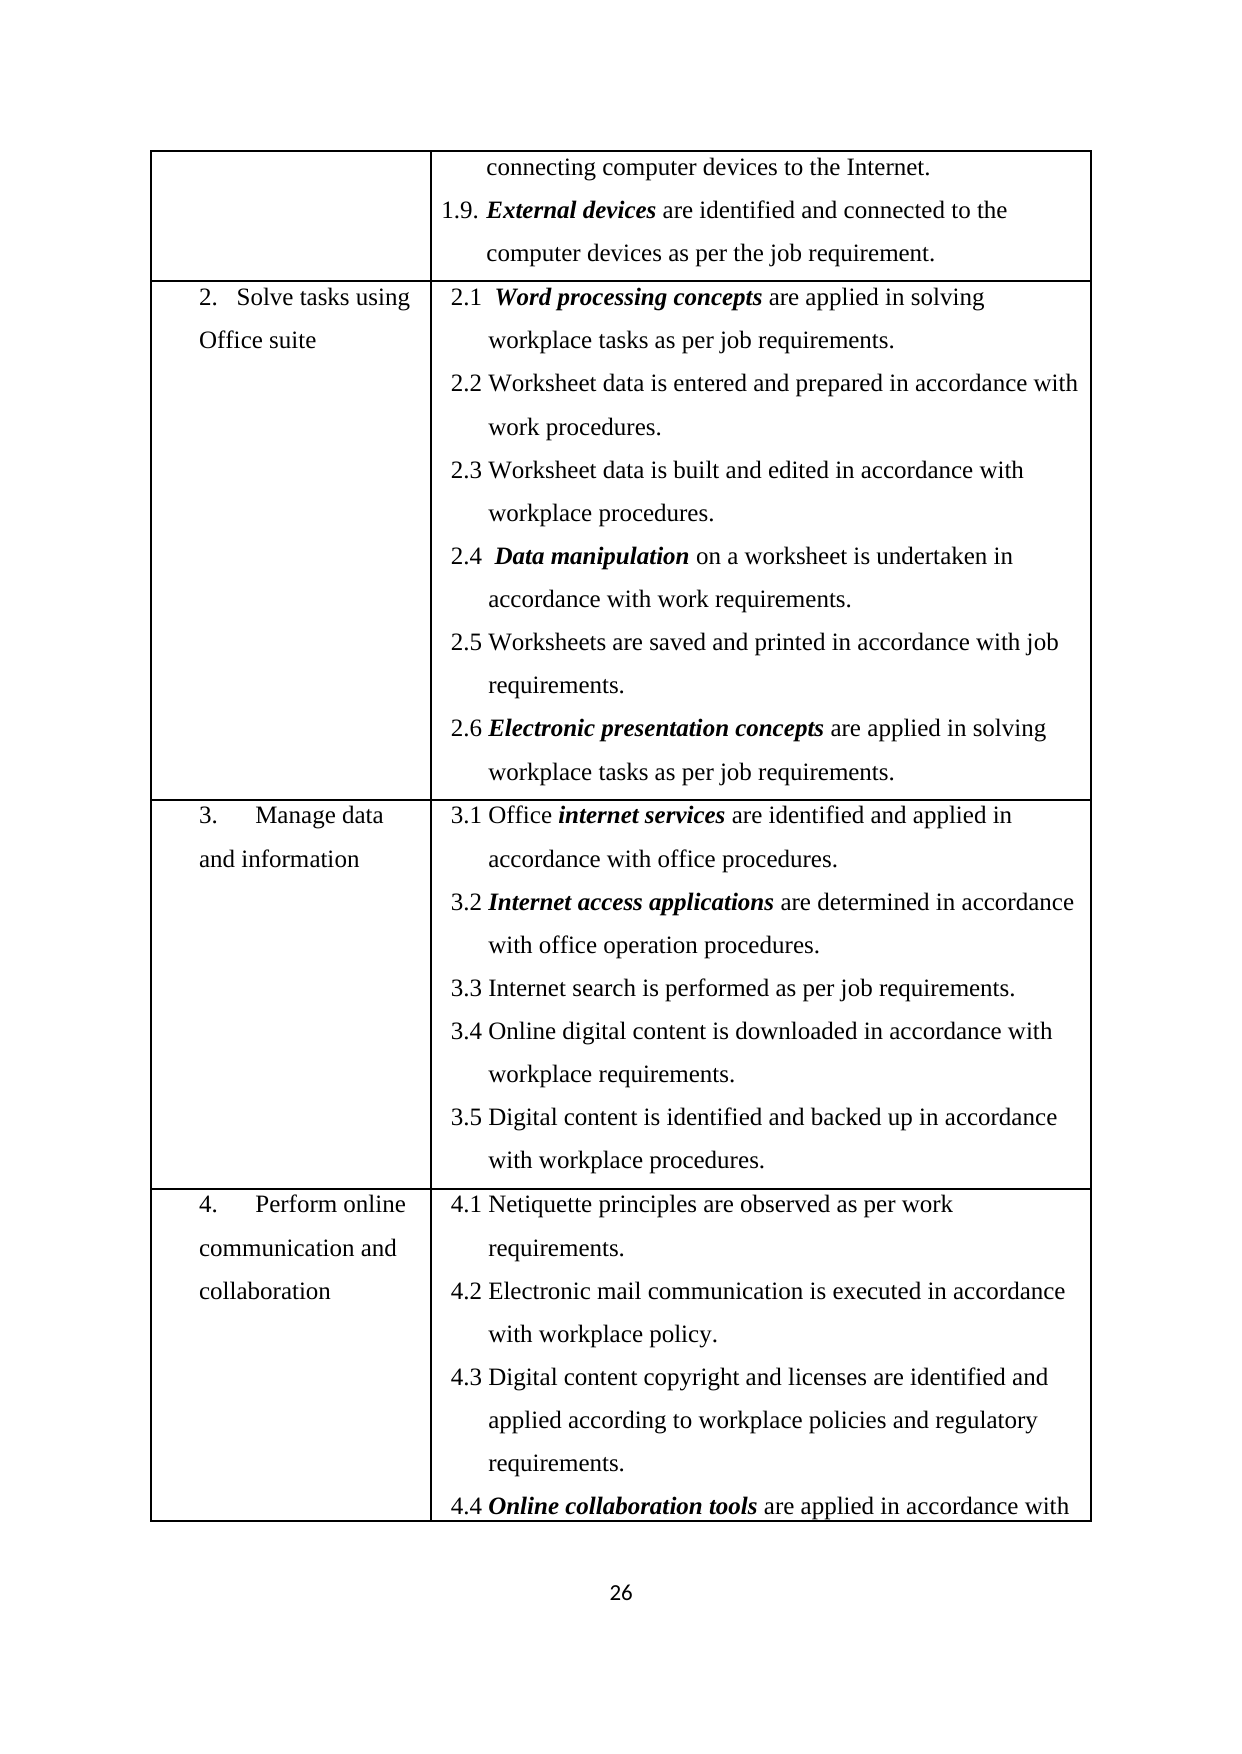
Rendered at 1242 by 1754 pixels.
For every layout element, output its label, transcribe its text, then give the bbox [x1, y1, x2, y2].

table_cell 3. Manage data and information [152, 801, 430, 1187]
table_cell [152, 1190, 430, 1520]
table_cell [152, 152, 430, 280]
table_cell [432, 152, 1090, 280]
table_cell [432, 1190, 1090, 1520]
table_cell Word processing concepts are applied in solving workplace tasks as per job requirements. Worksheet data is entered and prepared in accordance with work procedures. Worksheet data is built and edited in accordance with workplace procedures. Data manipulation on a worksheet is undertaken in accordance with work requirements. Worksheets are saved and printed in accordance with job requirements. Electronic presentation concepts are applied in solving workplace tasks as per job requirements. [432, 282, 1090, 798]
table_cell 2. Solve tasks using Office suite [152, 282, 430, 798]
table_cell Office internet services are identified and applied in accordance with office procedures. Internet access applications are determined in accordance with office operation procedures. Internet search is performed as per job requirements. Online digital content is downloaded in accordance with workplace requirements. Digital content is identified and backed up in accordance with workplace procedures. [432, 801, 1090, 1187]
